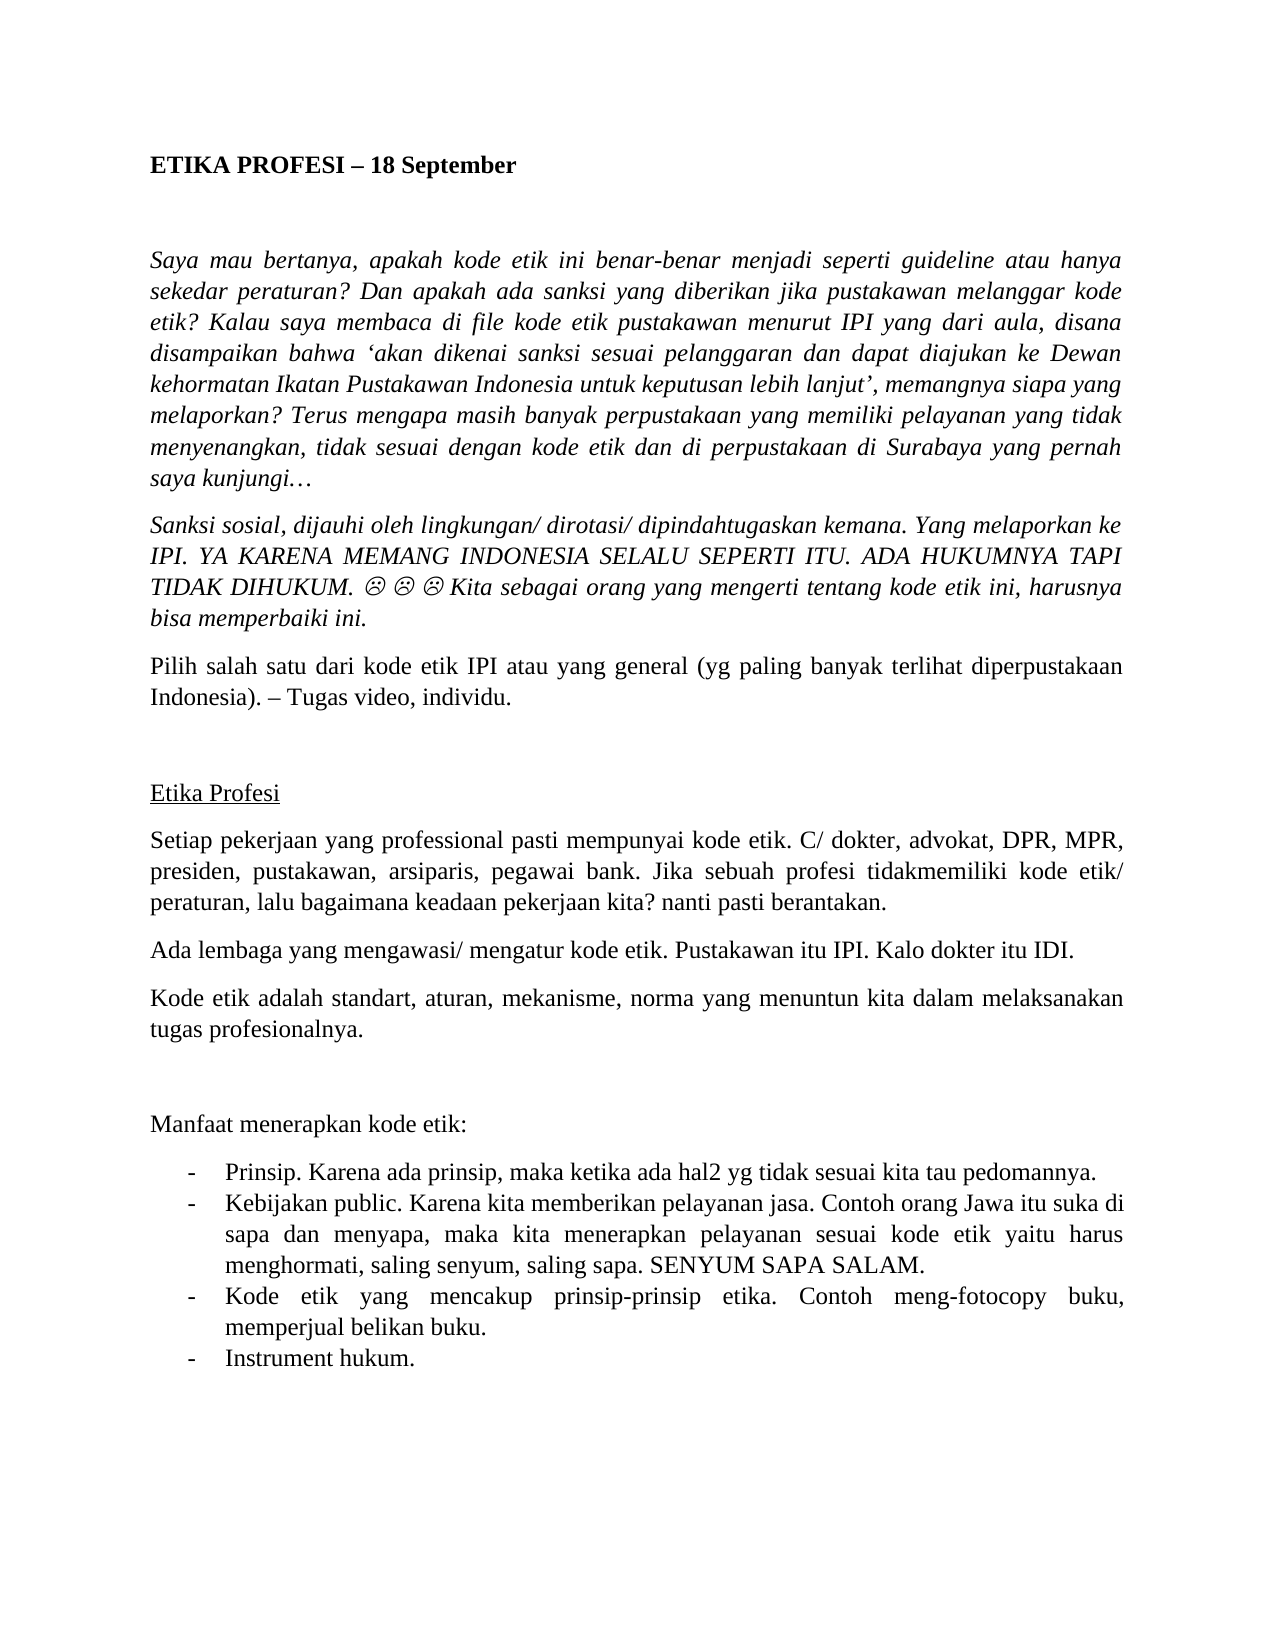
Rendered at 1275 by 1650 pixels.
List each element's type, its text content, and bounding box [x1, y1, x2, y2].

list Instrument hukum. [187, 1343, 1125, 1372]
text Sanksi sosial, dijauhi oleh lingkungan/ dirotasi/ dipindahtugaskan kemana. Yang melaporkan ke IPI. YA KARENA MEMANG INDONESIA SELALU SEPERTI ITU. ADA HUKUMNYA TAPI TIDAK DIHUKUM. Kita sebagai orang yang mengerti tentang kode etik ini, harusnya bisa memperbaiki ini. [150, 510, 1125, 632]
text Ada lembaga yang mengawasi/ mengatur kode etik. Pustakawan itu IPI. Kalo dokter itu IDI. [150, 935, 1125, 964]
text Kode etik adalah standart, aturan, mekanisme, norma yang menuntun kita dalam melaksanakan tugas profesionalnya. [150, 983, 1125, 1043]
text Etika Profesi [150, 778, 1125, 806]
text Pilih salah satu dari kode etik IPI atau yang general (yg paling banyak terlihat diperpustakaan Indonesia). – Tugas video, individu. [150, 651, 1125, 711]
list Kebijakan public. Karena kita memberikan pelayanan jasa. Contoh orang Jawa itu suka di sapa dan menyapa, maka kita menerapkan pelayanan sesuai kode etik yaitu harus menghormati, saling senyum, saling sapa. SENYUM SAPA SALAM. [187, 1188, 1125, 1279]
list Kode etik yang mencakup prinsip-prinsip etika. Contoh meng-fotocopy buku, memperjual belikan buku. [187, 1281, 1125, 1341]
text Setiap pekerjaan yang professional pasti mempunyai kode etik. C/ dokter, advokat, DPR, MPR, presiden, pustakawan, arsiparis, pegawai bank. Jika sebuah profesi tidakmemiliki kode etik/ peraturan, lalu bagaimana keadaan pekerjaan kita? nanti pasti berantakan. [150, 825, 1125, 916]
text Manfaat menerapkan kode etik: [150, 1109, 1125, 1138]
text Saya mau bertanya, apakah kode etik ini benar-benar menjadi seperti guideline atau hanya sekedar peraturan? Dan apakah ada sanksi yang diberikan jika pustakawan melanggar kode etik? Kalau saya membaca di file kode etik pustakawan menurut IPI yang dari aula, disana disampaikan bahwa ‘akan dikenai sanksi sesuai pelanggaran dan dapat diajukan ke Dewan kehormatan Ikatan Pustakawan Indonesia untuk keputusan lebih lanjut’, memangnya siapa yang melaporkan? Terus mengapa masih banyak perpustakaan yang memiliki pelayanan yang tidak menyenangkan, tidak sesuai dengan kode etik dan di perpustakaan di Surabaya yang pernah saya kunjungi… [150, 245, 1125, 491]
text ETIKA PROFESI – 18 September [150, 150, 1125, 179]
list Prinsip. Karena ada prinsip, maka ketika ada hal2 yg tidak sesuai kita tau pedomannya. [187, 1157, 1125, 1186]
